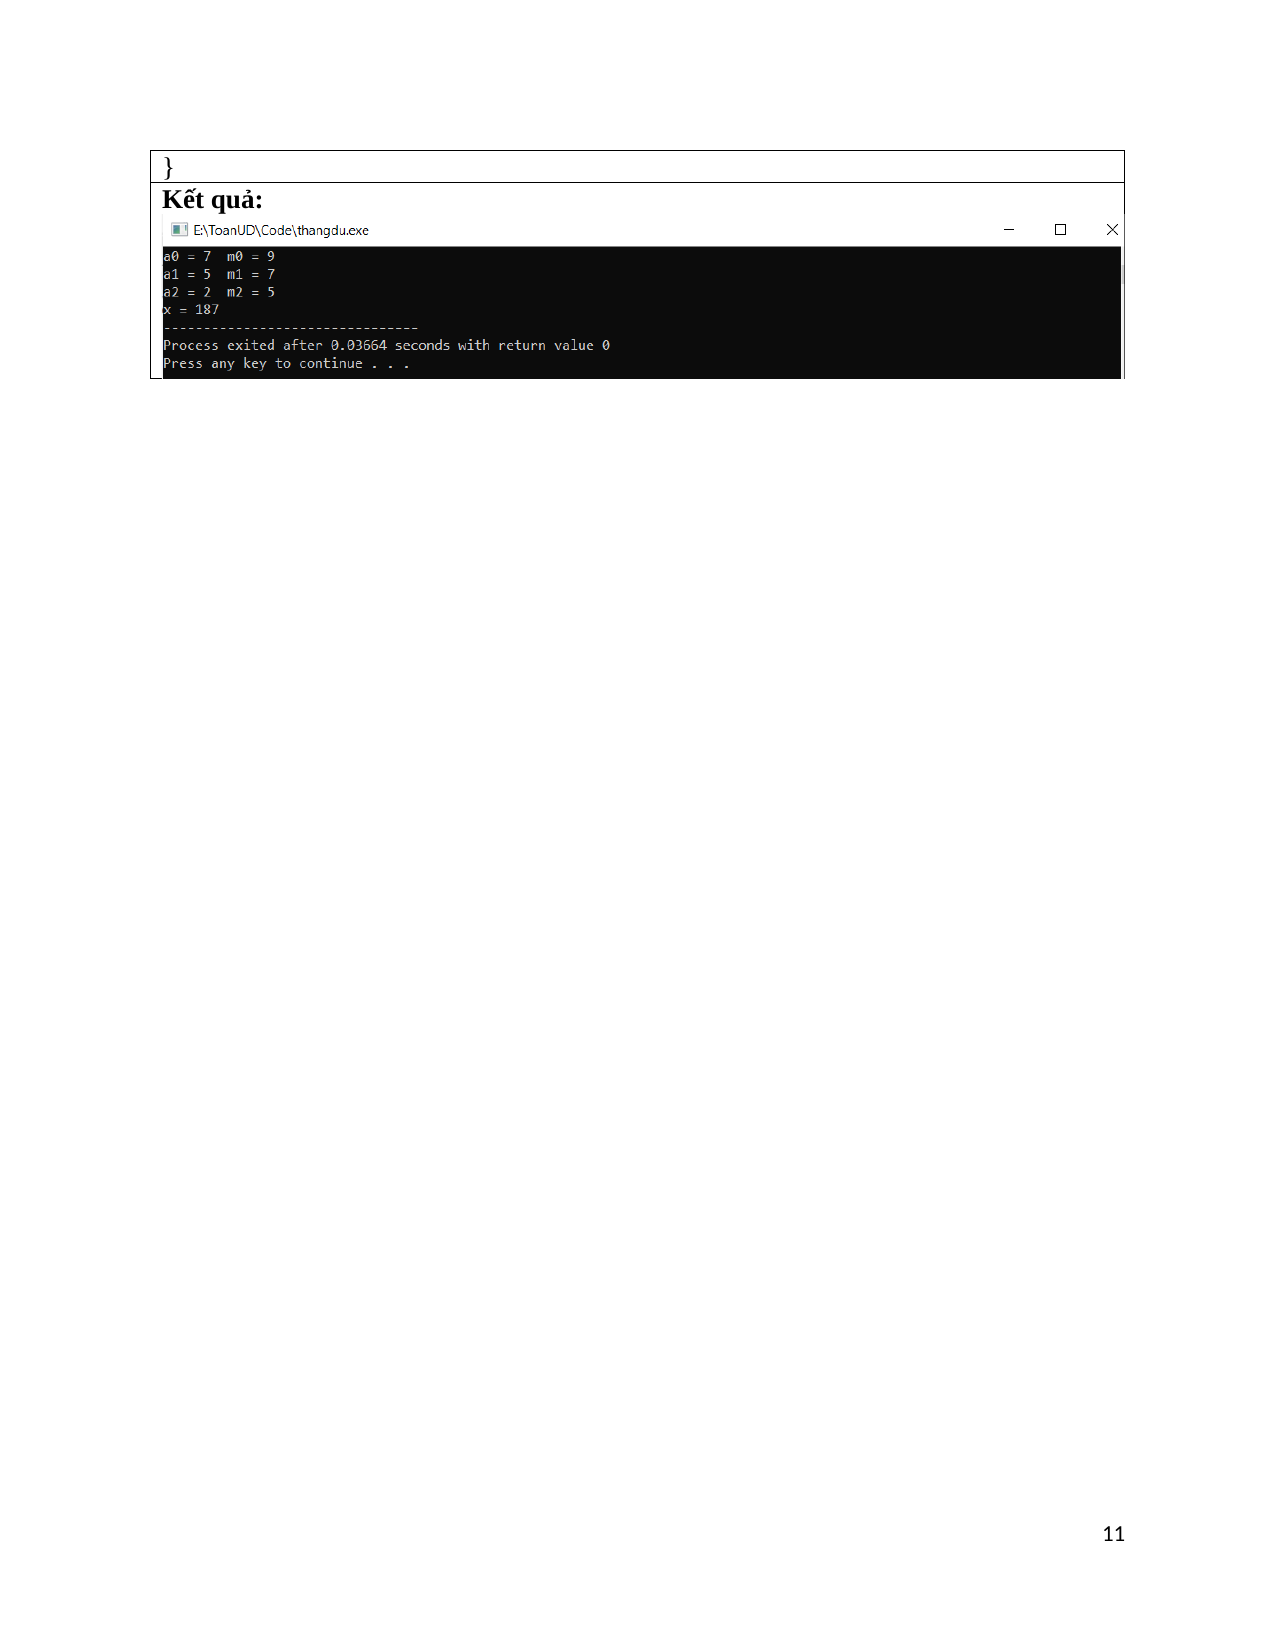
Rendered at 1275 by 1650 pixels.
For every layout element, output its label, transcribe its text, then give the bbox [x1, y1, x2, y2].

table_cell Kết quả: [151, 183, 1124, 378]
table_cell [151, 151, 1124, 182]
picture [161, 214, 1125, 379]
